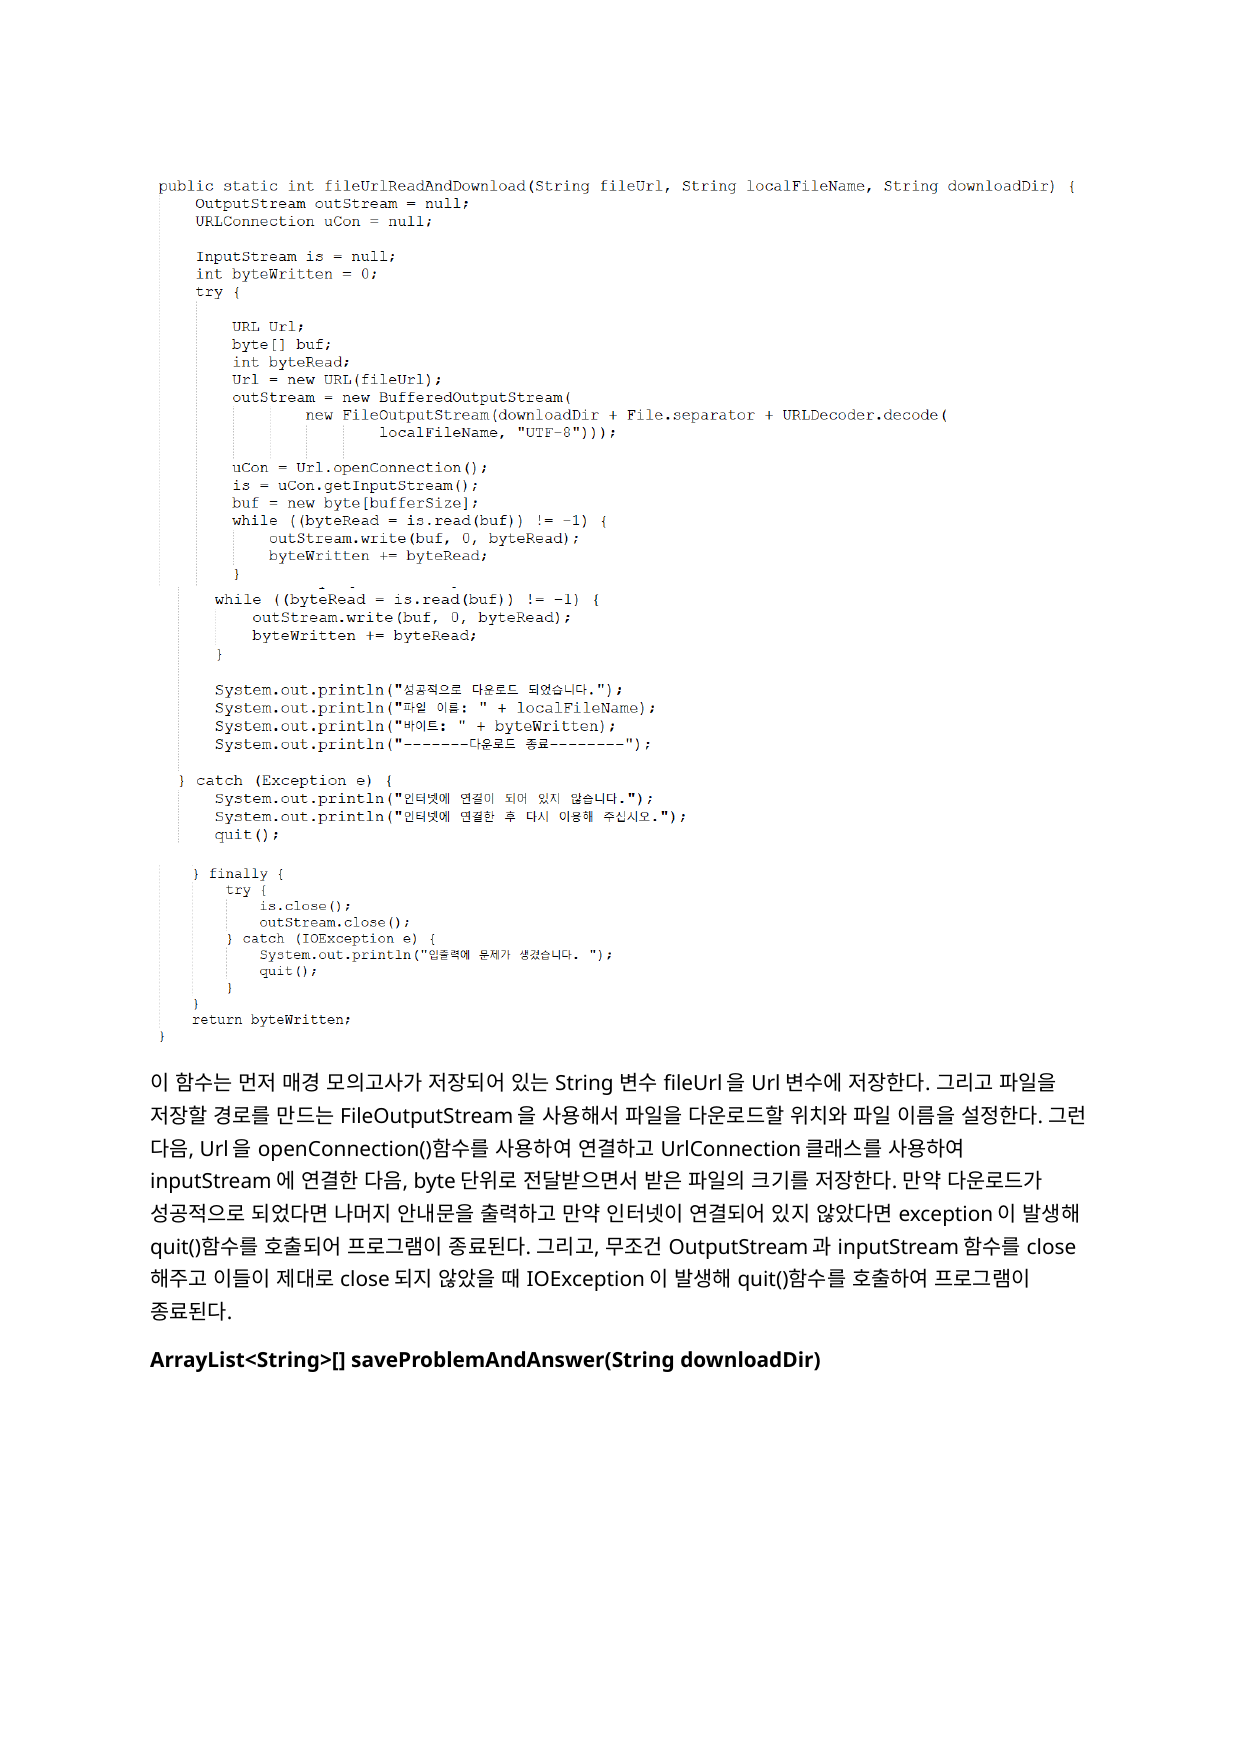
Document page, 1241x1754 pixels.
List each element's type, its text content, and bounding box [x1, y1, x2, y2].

picture [150, 587, 1091, 846]
picture [150, 177, 1082, 586]
picture [150, 864, 921, 1048]
text 이 함수는 먼저 매경 모의고사가 저장되어 있는 String 변수 fileUrl을 Url변수에 저장한다. 그리고 파일을 저장할 경로를 만드는 FileOutputStream을 사용해서 파일을 다운로드할 위치와 파일 이름을 설정한다. 그런 다음, Url을 openConnection()함수를 사용하여 연결하고 UrlConnection클래스를 사용하여 inputStream에 연결한 다음, byte단위로 전달받으면서 받은 파일의 크기를 저장한다. 만약 다운로드가 성공적으로 되었다면 나머지 안내문을 출력하고 만약 인터넷이 연결되어 있지 않았다면 exception이 발생해 quit()함수를 호출되어 프로그램이 종료된다. 그리고, 무조건 OutputStream과 inputStream함수를 close해주고 이들이 제대로 close되지 않았을 때 IOException이 발생해 quit()함수를 호출하여 프로그램이 종료된다. [150, 1066, 1090, 1326]
text ArrayList<String>[] saveProblemAndAnswer(String downloadDir) [150, 1345, 1090, 1373]
